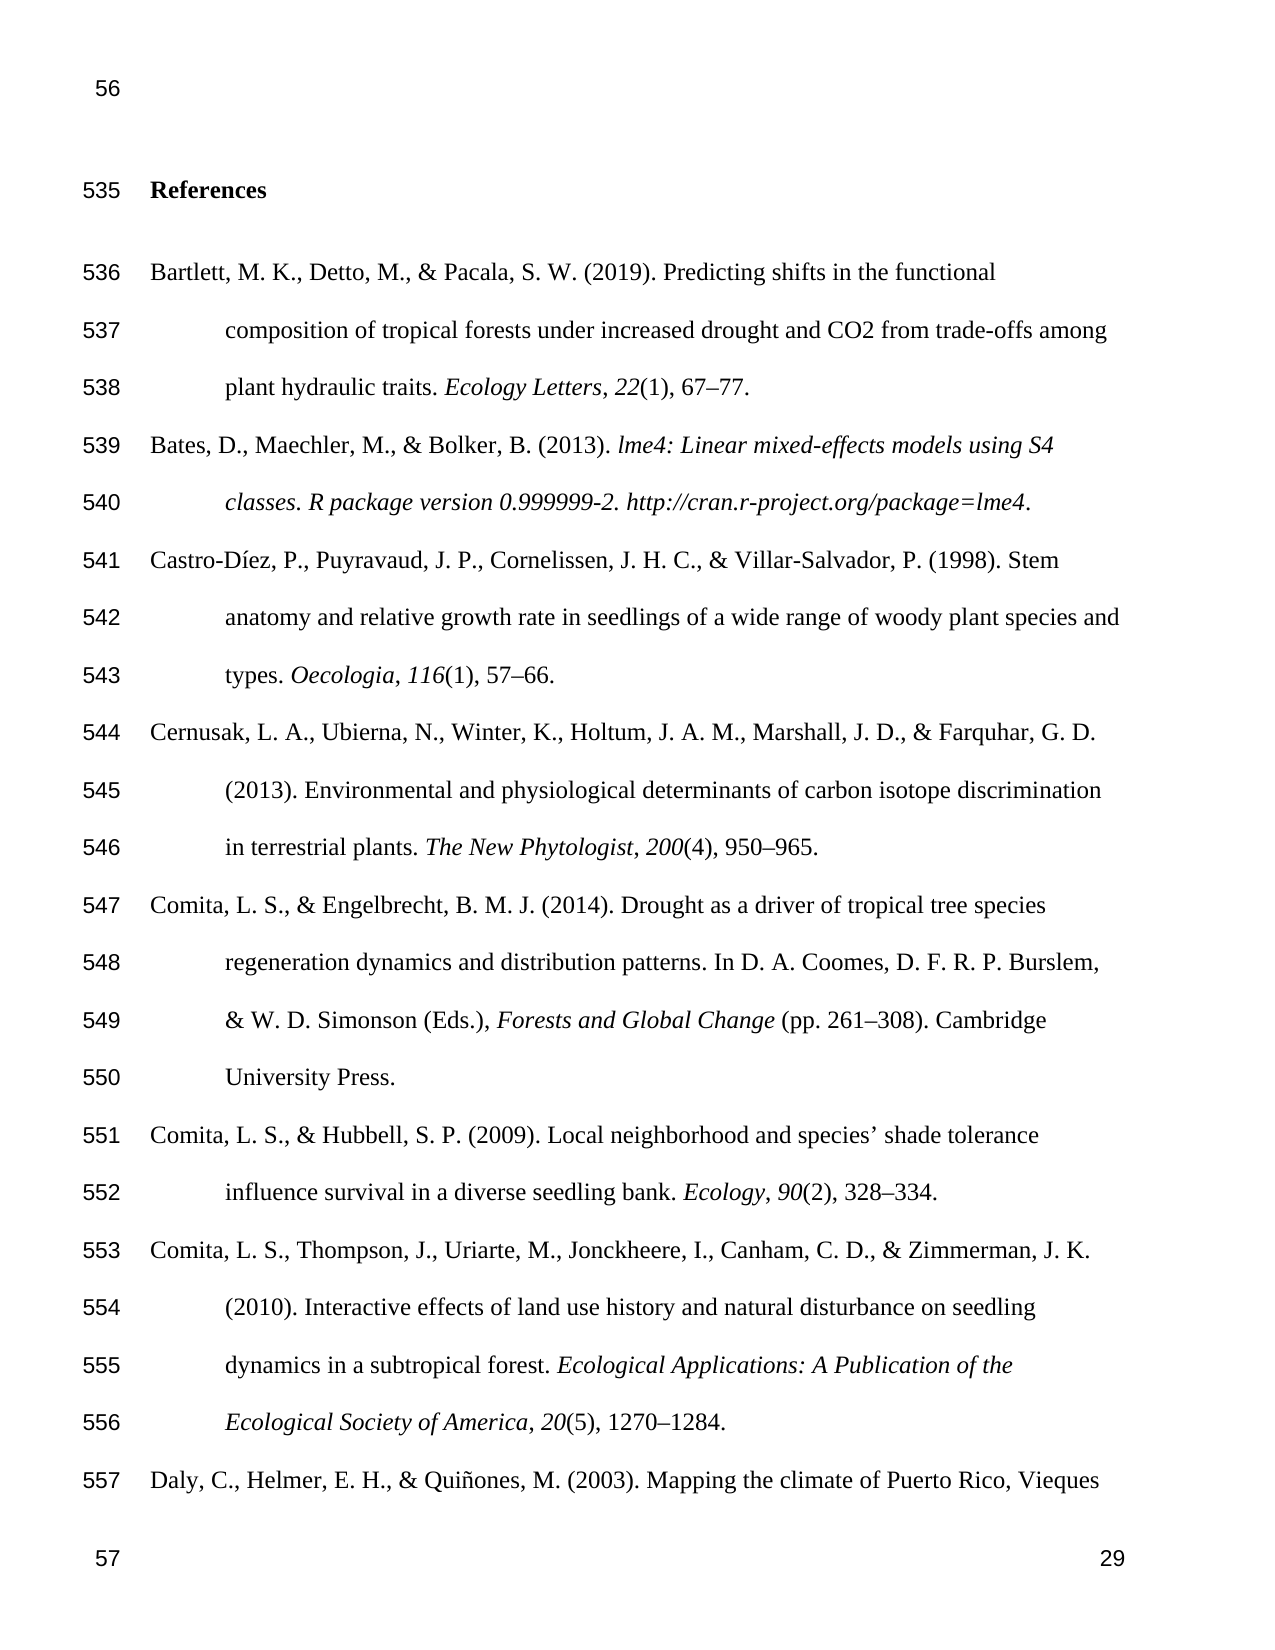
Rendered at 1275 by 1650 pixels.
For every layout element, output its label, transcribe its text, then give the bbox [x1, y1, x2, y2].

text Castro-Díez, P., Puyravaud, J. P., Cornelissen, J. H. C., & Villar-Salvador, P. (1998). Stem anatomy and relative growth rate in seedlings of a wide range of woody plant species and types. Oecologia, 116(1), 57–66. [150, 545, 1125, 689]
text Cernusak, L. A., Ubierna, N., Winter, K., Holtum, J. A. M., Marshall, J. D., & Farquhar, G. D. (2013). Environmental and physiological determinants of carbon isotope discrimination in terrestrial plants. The New Phytologist, 200(4), 950–965. [150, 717, 1125, 861]
text Comita, L. S., & Engelbrecht, B. M. J. (2014). Drought as a driver of tropical tree species regeneration dynamics and distribution patterns. In D. A. Coomes, D. F. R. P. Burslem, & W. D. Simonson (Eds.), Forests and Global Change (pp. 261–308). Cambridge University Press. [150, 890, 1125, 1091]
text Comita, L. S., Thompson, J., Uriarte, M., Jonckheere, I., Canham, C. D., & Zimmerman, J. K. (2010). Interactive effects of land use history and natural disturbance on seedling dynamics in a subtropical forest. Ecological Applications: A Publication of the Ecological Society of America, 20(5), 1270–1284. [150, 1235, 1125, 1436]
text References [150, 175, 1125, 204]
text Comita, L. S., & Hubbell, S. P. (2009). Local neighborhood and species’ shade tolerance influence survival in a diverse seedling bank. Ecology, 90(2), 328–334. [150, 1120, 1125, 1206]
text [150, 1465, 1125, 1494]
text Bartlett, M. K., Detto, M., & Pacala, S. W. (2019). Predicting shifts in the functional composition of tropical forests under increased drought and CO2 from trade-offs among plant hydraulic traits. Ecology Letters, 22(1), 67–77. [150, 257, 1125, 401]
text Bates, D., Maechler, M., & Bolker, B. (2013). lme4: Linear mixed-effects models using S4 classes. R package version 0.999999-2. http://cran.r-project.org/package=lme4. [150, 430, 1125, 516]
